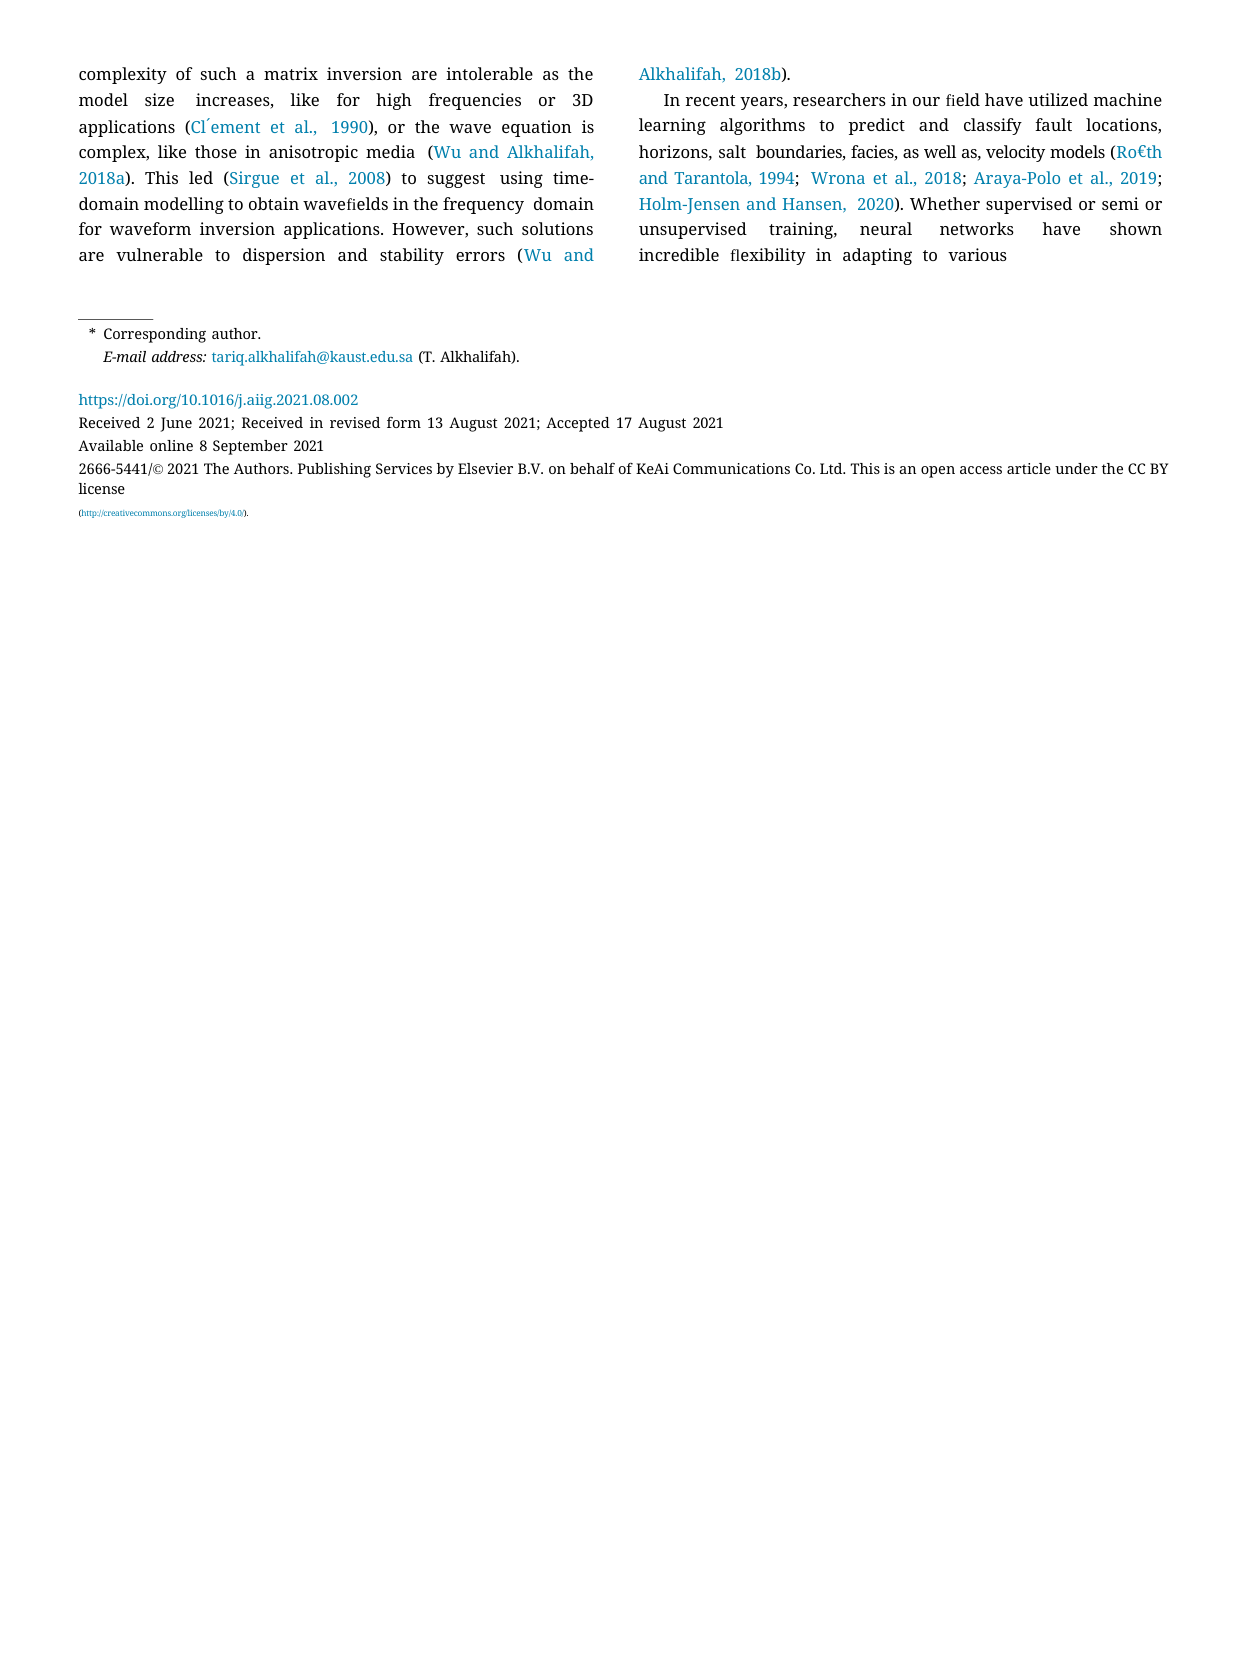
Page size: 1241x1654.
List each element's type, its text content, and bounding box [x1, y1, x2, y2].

picture [796, 201, 803, 209]
picture [295, 124, 302, 132]
picture [545, 149, 552, 157]
picture [168, 397, 176, 409]
picture [640, 70, 645, 78]
picture [176, 394, 180, 407]
picture [239, 354, 244, 363]
text * Corresponding author. [89, 324, 1173, 344]
picture [785, 173, 790, 181]
picture [224, 354, 232, 360]
picture [317, 357, 326, 364]
text In recent years, researchers in our field have utilized machine learning algorithms to predict and classify fault locations, horizons, salt boundaries, facies, as well as, velocity models (Ro€th and Tarantola, 1994; Wrona et al., 2018; Araya-Polo et al., 2019; Holm-Jensen and Hansen, 2020). Whether supervised or semi or unsupervised training, neural networks have shown incredible flexibility in adapting to various [638, 88, 1162, 266]
text https://doi.org/10.1016/j.aiig.2021.08.002 [78, 389, 1173, 409]
text E-mail address: tariq.alkhalifah@kaust.edu.sa (T. Alkhalifah). [103, 347, 1173, 367]
picture [108, 511, 119, 516]
picture [118, 394, 122, 407]
text 2666-5441/© 2021 The Authors. Publishing Services by Elsevier B.V. on behalf of KeAi Communications Co. Ltd. This is an open access article under the CC BY license [78, 459, 1173, 499]
picture [126, 511, 141, 516]
picture [122, 394, 126, 407]
picture [1013, 175, 1020, 183]
picture [740, 175, 747, 183]
picture [236, 510, 243, 517]
picture [264, 397, 272, 409]
picture [151, 511, 161, 516]
picture [857, 175, 864, 183]
picture [191, 511, 200, 516]
text complexity of such a matrix inversion are intolerable as the model size increases, like for high frequencies or 3D applications (Cl´ement et al., 1990), or the wave equation is complex, like those in anisotropic media (Wu and Alkhalifah, 2018a). This led (Sirgue et al., 2008) to suggest using time-domain modelling to obtain wavefields in the frequency domain for waveform inversion applications. However, such solutions are vulnerable to dispersion and stability errors (Wu and Alkhalifah, 2018b). [78, 62, 594, 266]
picture [975, 174, 980, 182]
picture [178, 511, 187, 518]
picture [319, 352, 329, 361]
text Received 2 June 2021; Received in revised form 13 August 2021; Accepted 17 August 2021 [78, 412, 1173, 432]
picture [234, 394, 239, 407]
text Available online 8 September 2021 [78, 436, 1173, 456]
picture [225, 510, 234, 518]
picture [571, 149, 578, 157]
